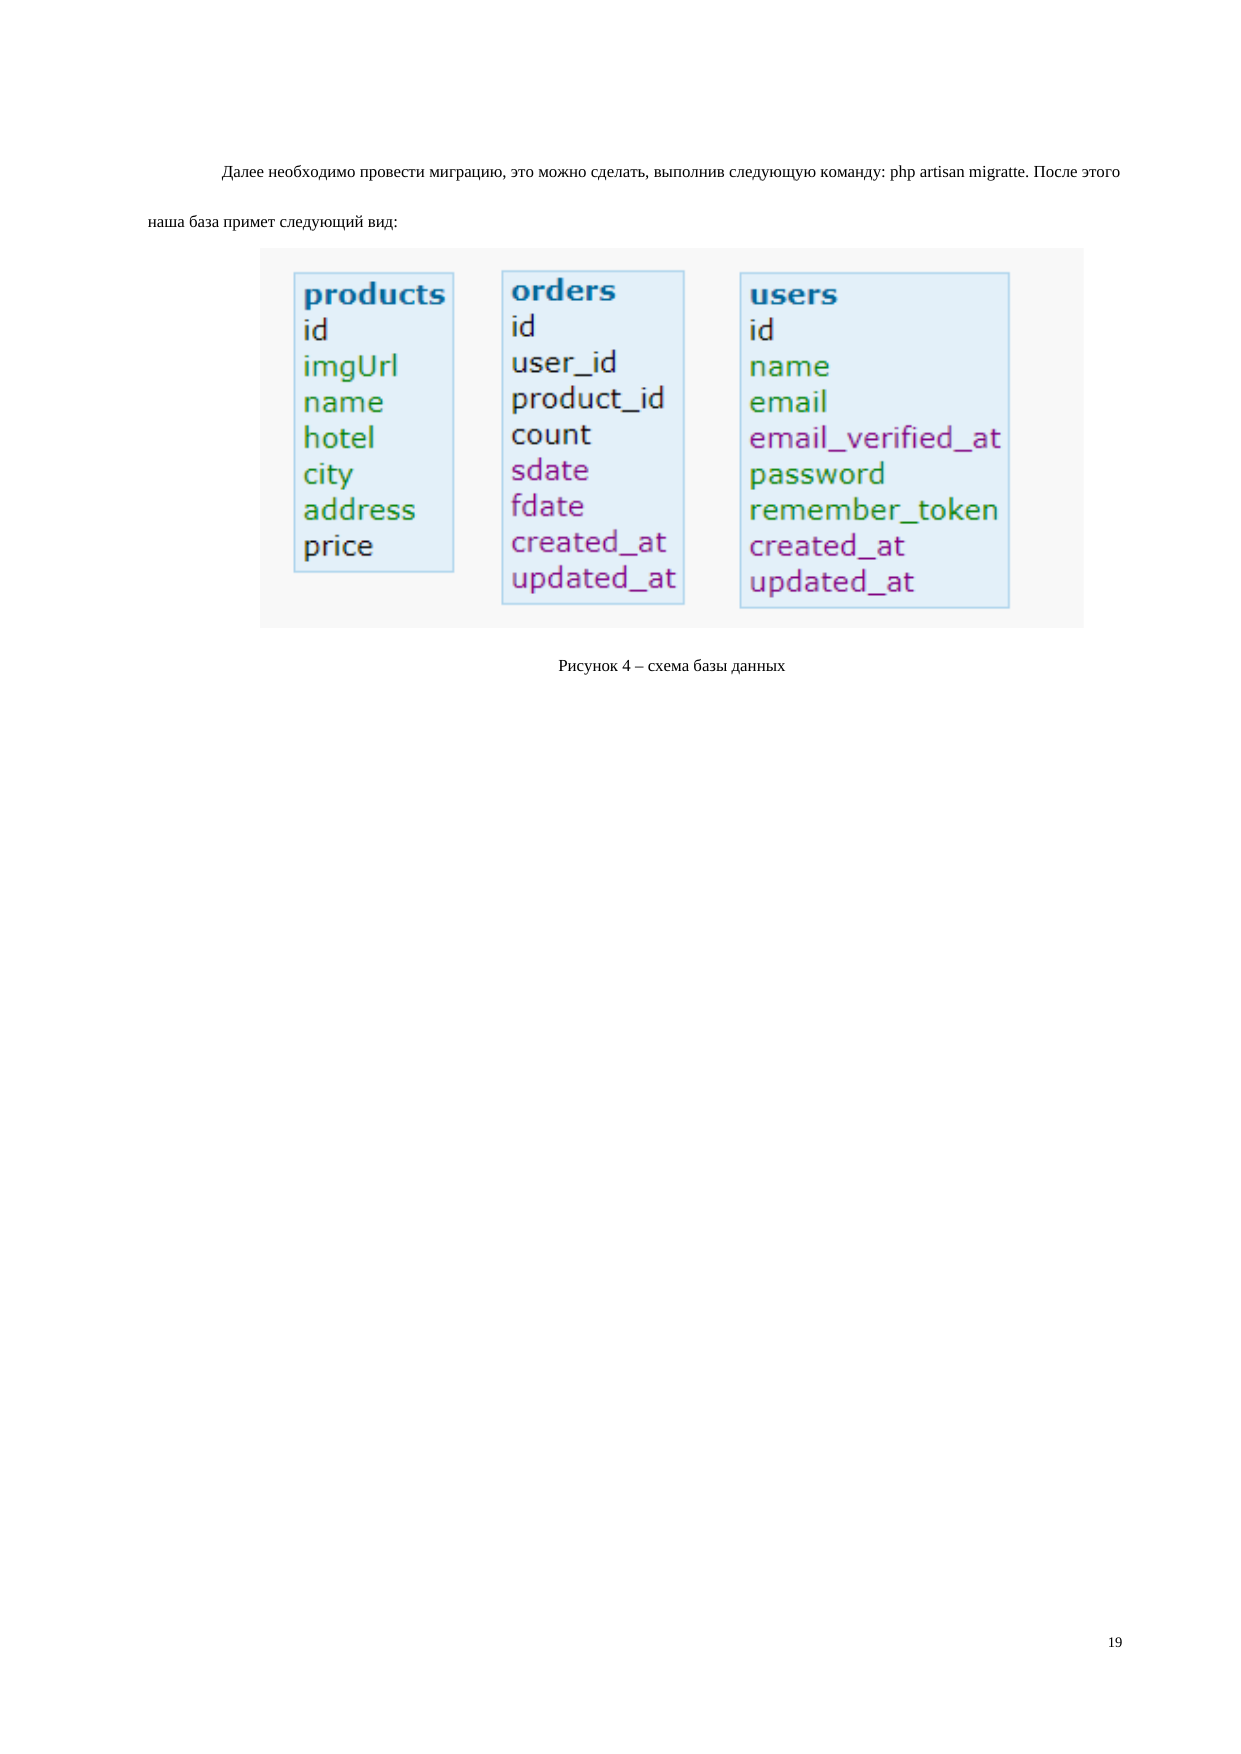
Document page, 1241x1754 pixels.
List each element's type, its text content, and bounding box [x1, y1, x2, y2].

list Далее необходимо провести миграцию, это можно сделать, выполнив следующую команду: php artisan migratte. После этого наша база примет следующий вид: [148, 148, 1122, 232]
picture [260, 248, 1084, 628]
list Рисунок 4 – схема базы данных [148, 642, 1122, 676]
